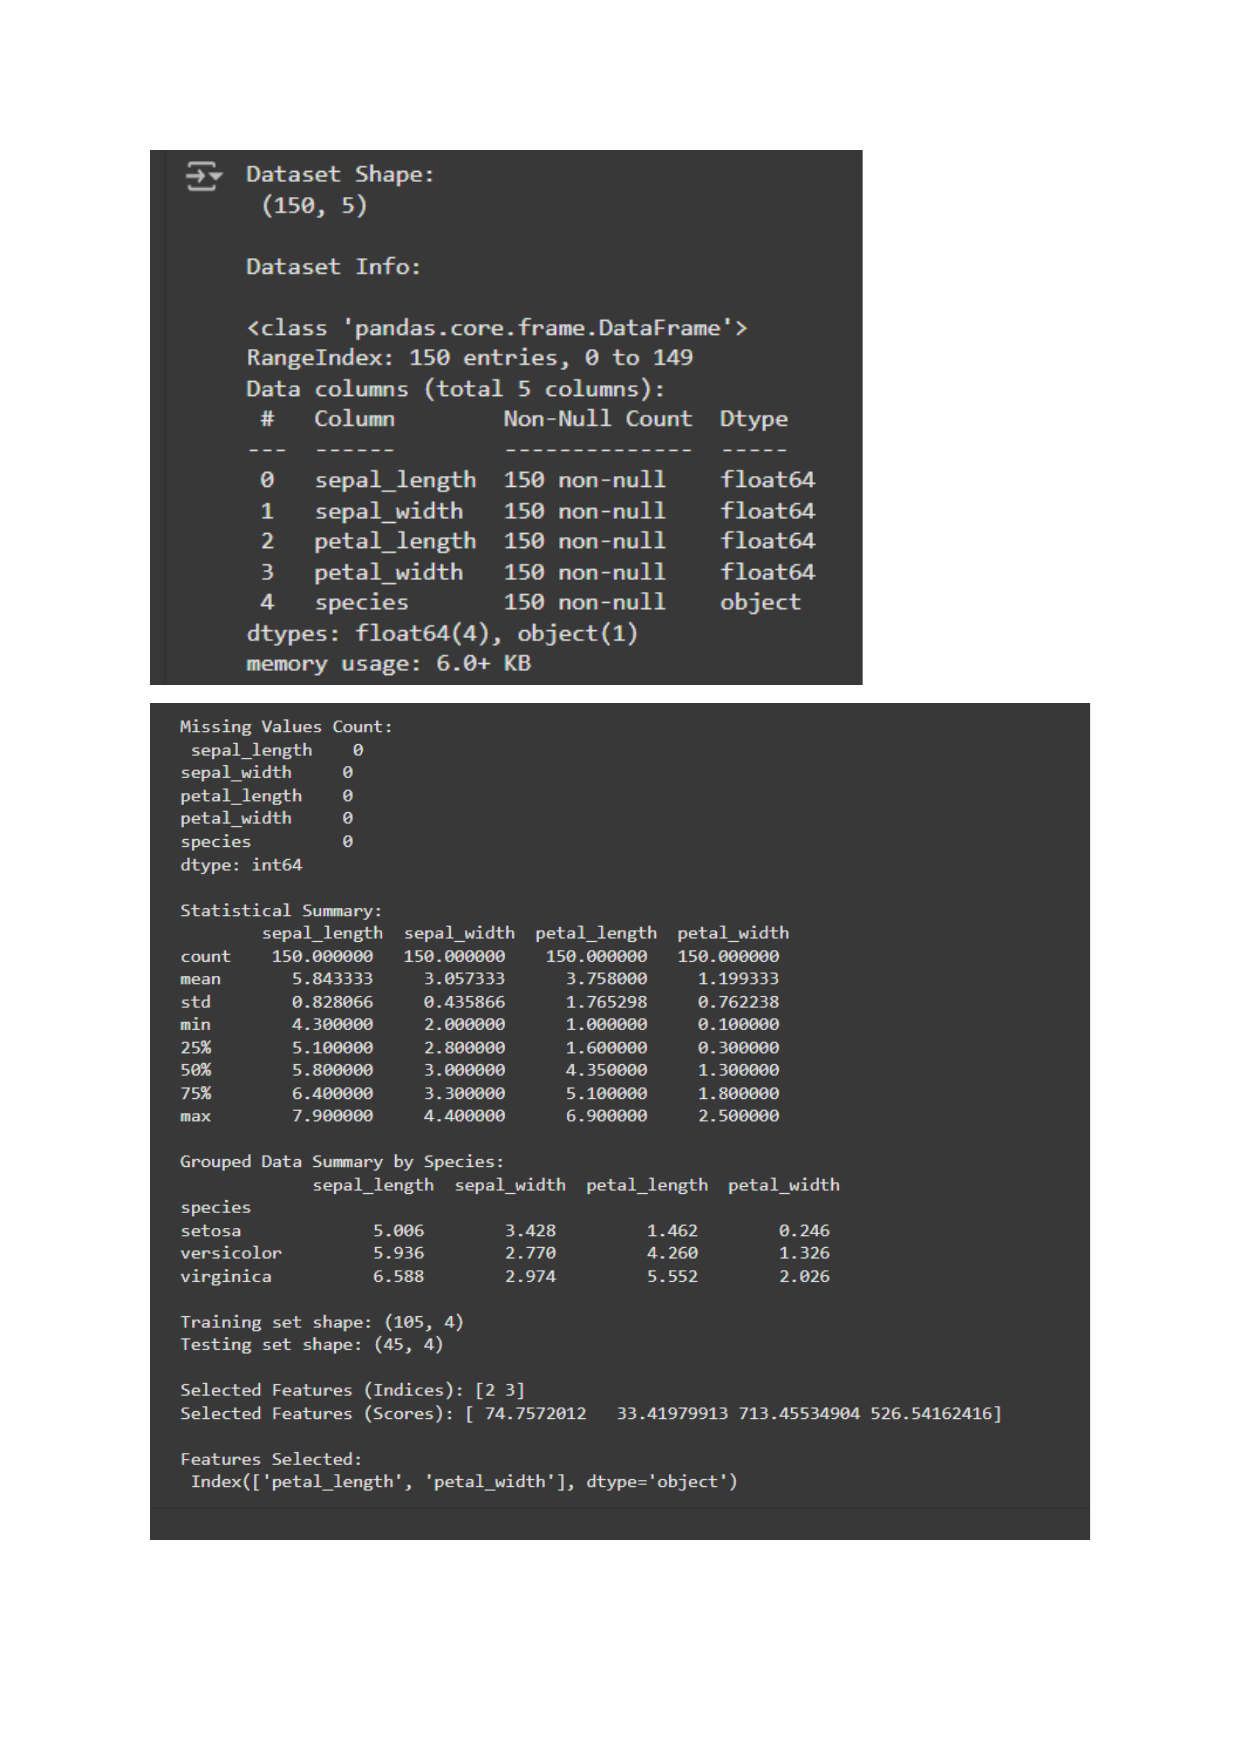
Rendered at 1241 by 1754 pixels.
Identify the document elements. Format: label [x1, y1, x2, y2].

picture [150, 150, 863, 685]
picture [150, 703, 1091, 1540]
